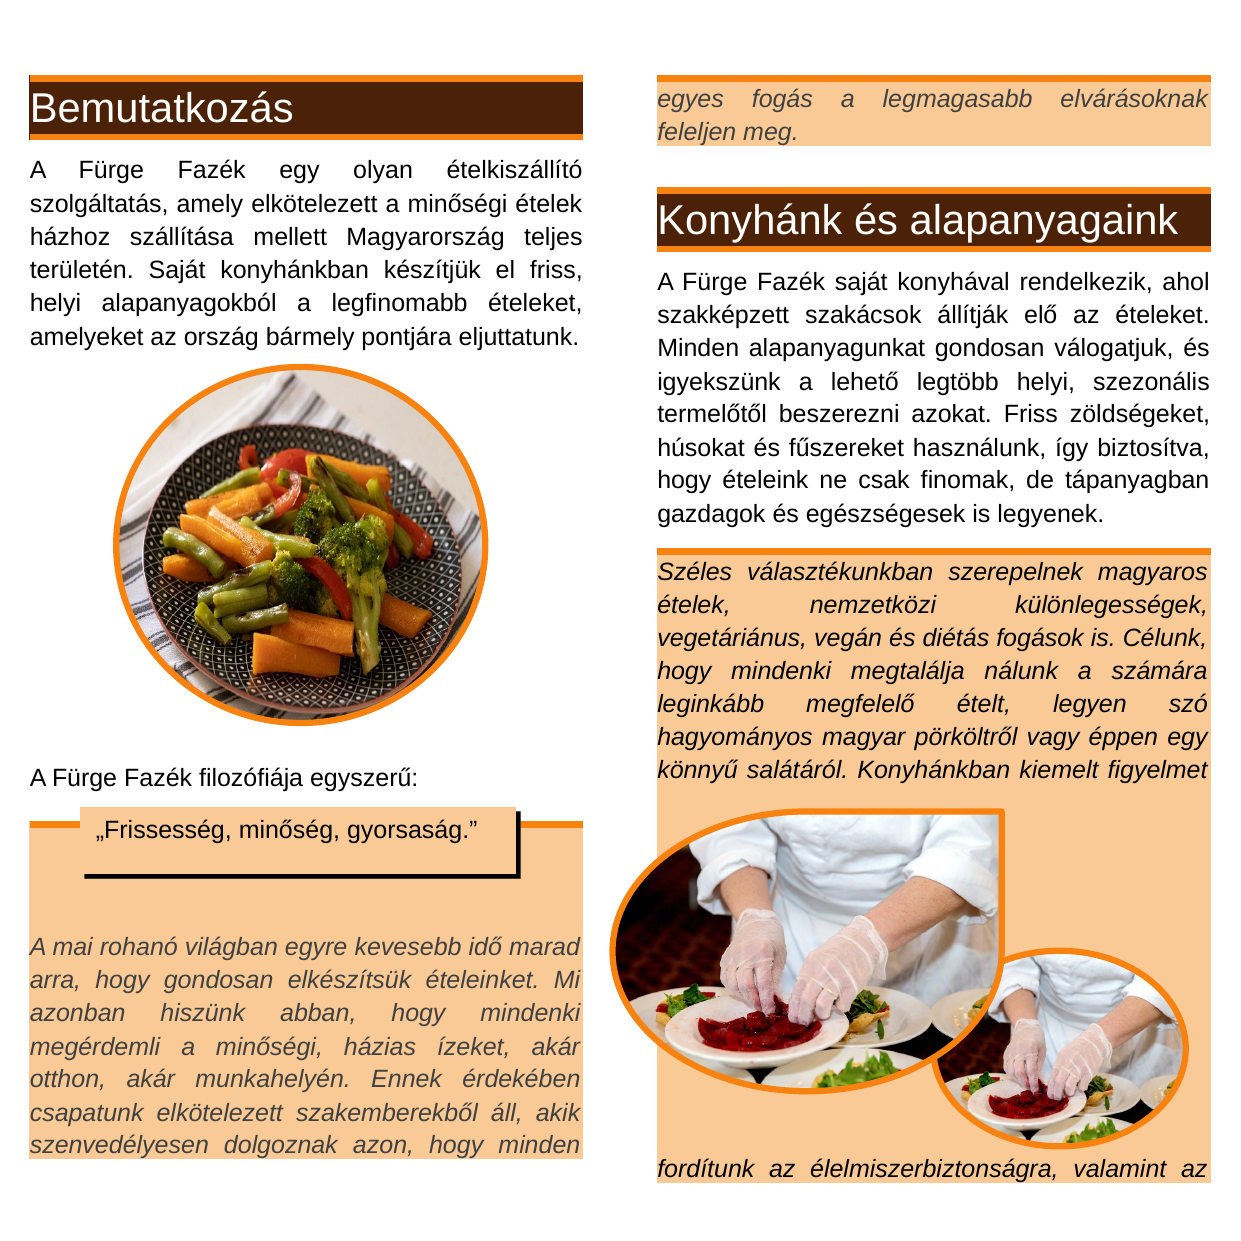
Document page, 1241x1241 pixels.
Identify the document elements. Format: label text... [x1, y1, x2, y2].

picture [120, 371, 482, 719]
subtitle Konyhánk és alapanyagaink [657, 194, 1211, 246]
subtitle Bemutatkozás [29, 76, 583, 140]
text A mai rohanó világban egyre kevesebb idő marad arra, hogy gondosan elkészítsük ételeinket. Mi azonban hiszünk abban, hogy mindenki megérdemli a minőségi, házias ízeket, akár otthon, akár munkahelyén. Ennek érdekében csapatunk elkötelezett szakemberekből áll, akik szenvedélyesen dolgoznak azon, hogy minden egyes fogás a legmagasabb elvárásoknak feleljen meg. [657, 82, 1211, 146]
text A Fürge Fazék saját konyhával rendelkezik, ahol szakképzett szakácsok állítják elő az ételeket. Minden alapanyagunkat gondosan válogatjuk, és igyekszünk a lehető legtöbb helyi, szezonális termelőtől beszerezni azokat. Friss zöldségeket, húsokat és fűszereket használunk, így biztosítva, hogy ételeink ne csak finomak, de tápanyagban gazdagok és egészségesek is legyenek. [657, 267, 1211, 527]
text A Fürge Fazék egy olyan ételkiszállító szolgáltatás, amely elkötelezett a minőségi ételek házhoz szállítása mellett Magyarország teljes területén. Saját konyhánkban készítjük el friss, helyi alapanyagokból a legfinomabb ételeket, amelyeket az ország bármely pontjára eljuttatunk. [29, 156, 583, 351]
text A mai rohanó világban egyre kevesebb idő marad arra, hogy gondosan elkészítsük ételeinket. Mi azonban hiszünk abban, hogy mindenki megérdemli a minőségi, házias ízeket, akár otthon, akár munkahelyén. Ennek érdekében csapatunk elkötelezett szakemberekből áll, akik szenvedélyesen dolgoznak azon, hogy minden egyes fogás a legmagasabb elvárásoknak feleljen meg. [29, 822, 583, 1159]
picture [938, 954, 1182, 1143]
picture [616, 815, 998, 1088]
